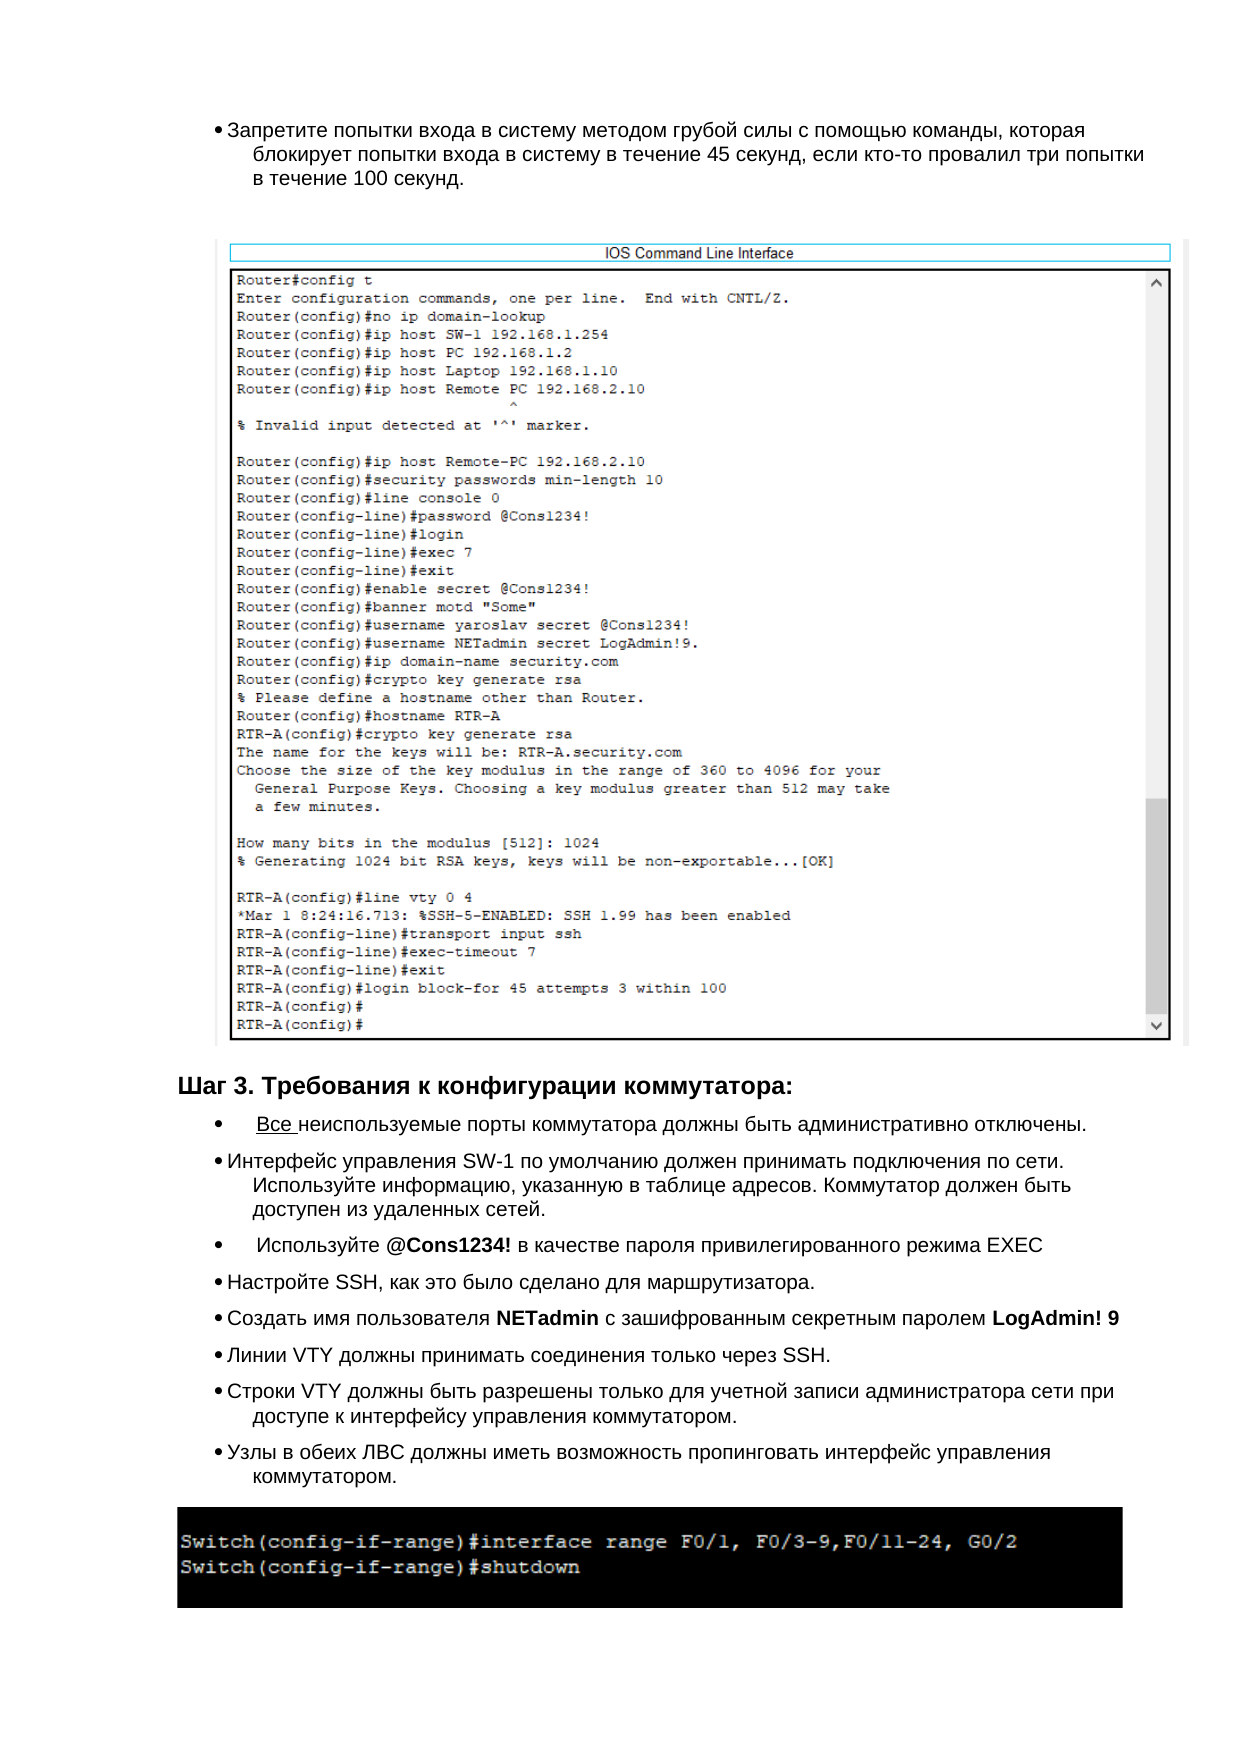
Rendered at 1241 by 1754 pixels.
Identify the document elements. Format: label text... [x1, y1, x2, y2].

text  Создать имя пользователя NETadmin с зашифрованным секретным паролем LogAdmin! 9 [215, 1306, 1152, 1330]
text  Настройте SSH, как это было сделано для маршрутизатора. [215, 1270, 1152, 1294]
text  Линии VTY должны принимать соединения только через SSH. [215, 1343, 1152, 1367]
text  Запретите попытки входа в систему методом грубой силы с помощью команды, которая блокирует попытки входа в систему в течение 45 секунд, если кто-то провалил три попытки в течение 100 секунд. [215, 118, 1152, 190]
text  Используйте @Cons1234! в качестве пароля привилегированного режима EXEC [215, 1233, 1152, 1257]
picture [177, 1507, 1123, 1608]
text  Строки VTY должны быть разрешены только для учетной записи администратора сети при доступе к интерфейсу управления коммутатором. [215, 1379, 1152, 1427]
text  Узлы в обеих ЛВС должны иметь возможность пропинговать интерфейс управления коммутатором. [215, 1440, 1152, 1488]
text  Все неиспользуемые порты коммутатора должны быть административно отключены. [215, 1112, 1152, 1136]
text  Интерфейс управления SW-1 по умолчанию должен принимать подключения по сети. Используйте информацию, указанную в таблице адресов. Коммутатор должен быть доступен из удаленных сетей. [215, 1149, 1152, 1221]
text Шаг 3. Требования к конфигурации коммутатора: [177, 1071, 1152, 1099]
picture [214, 239, 1190, 1046]
